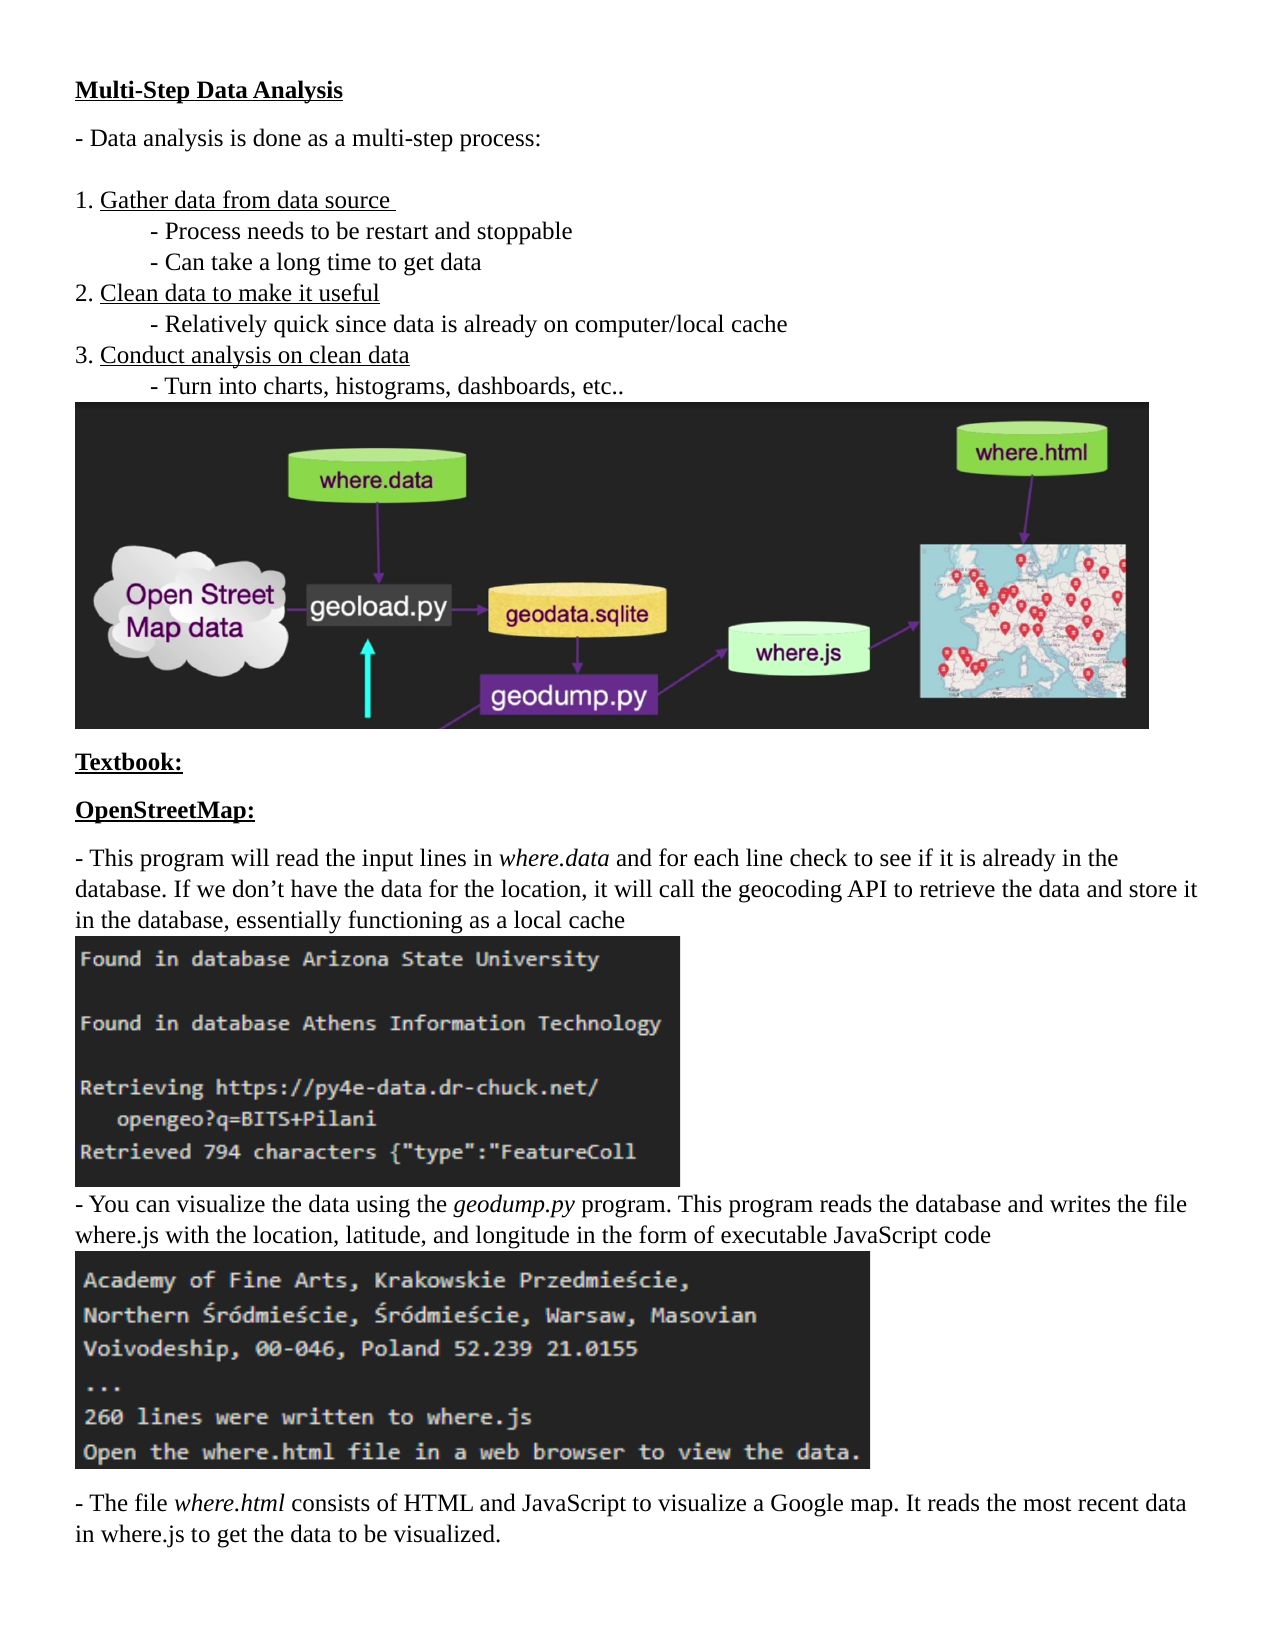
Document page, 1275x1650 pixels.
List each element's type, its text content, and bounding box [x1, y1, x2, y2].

picture [75, 936, 681, 1187]
text OpenStreetMap: [75, 795, 1200, 824]
text Multi-Step Data Analysis [75, 75, 1200, 104]
picture [75, 402, 1149, 729]
text Textbook: [75, 747, 1200, 776]
picture [75, 1251, 871, 1469]
